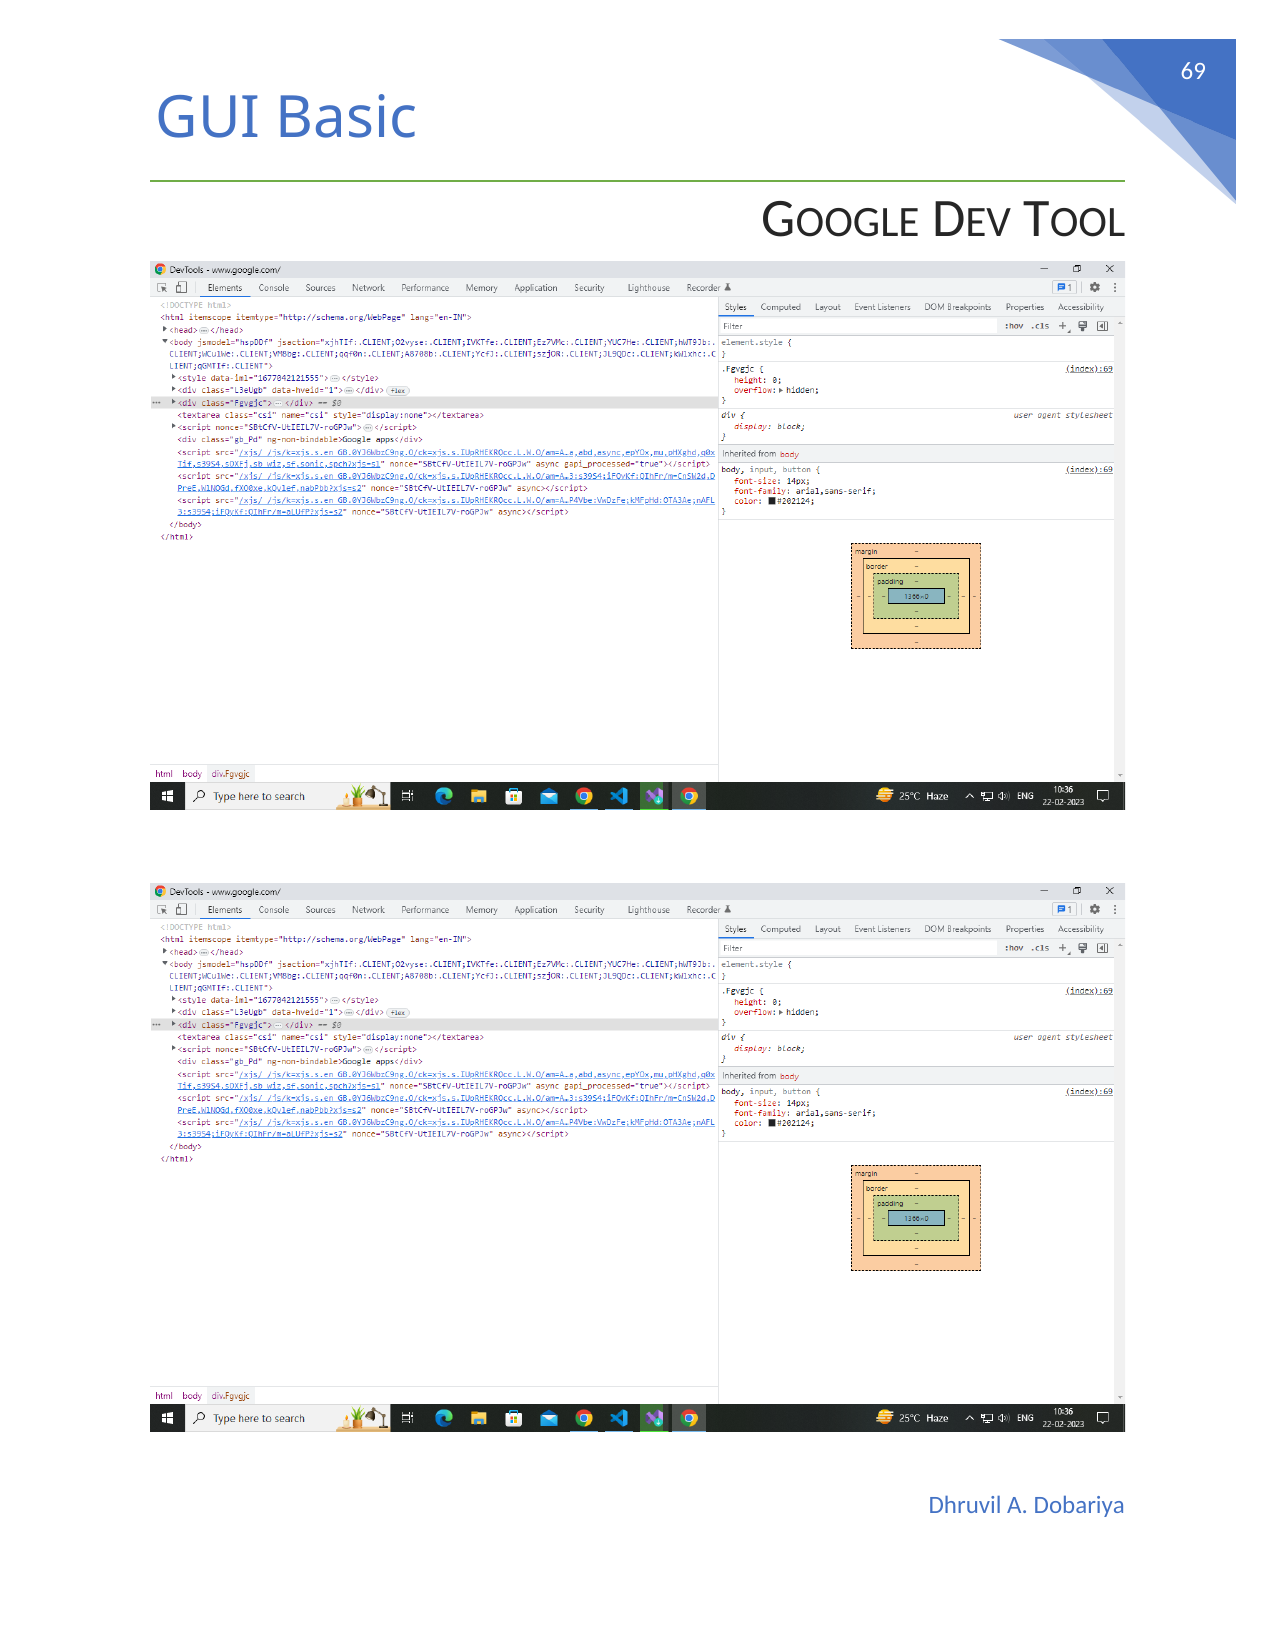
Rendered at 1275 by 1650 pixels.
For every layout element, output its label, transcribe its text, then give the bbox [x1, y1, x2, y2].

picture [997, 39, 1236, 205]
title Google Dev Tool [150, 182, 1125, 250]
picture [150, 261, 1125, 810]
picture [150, 883, 1125, 1432]
